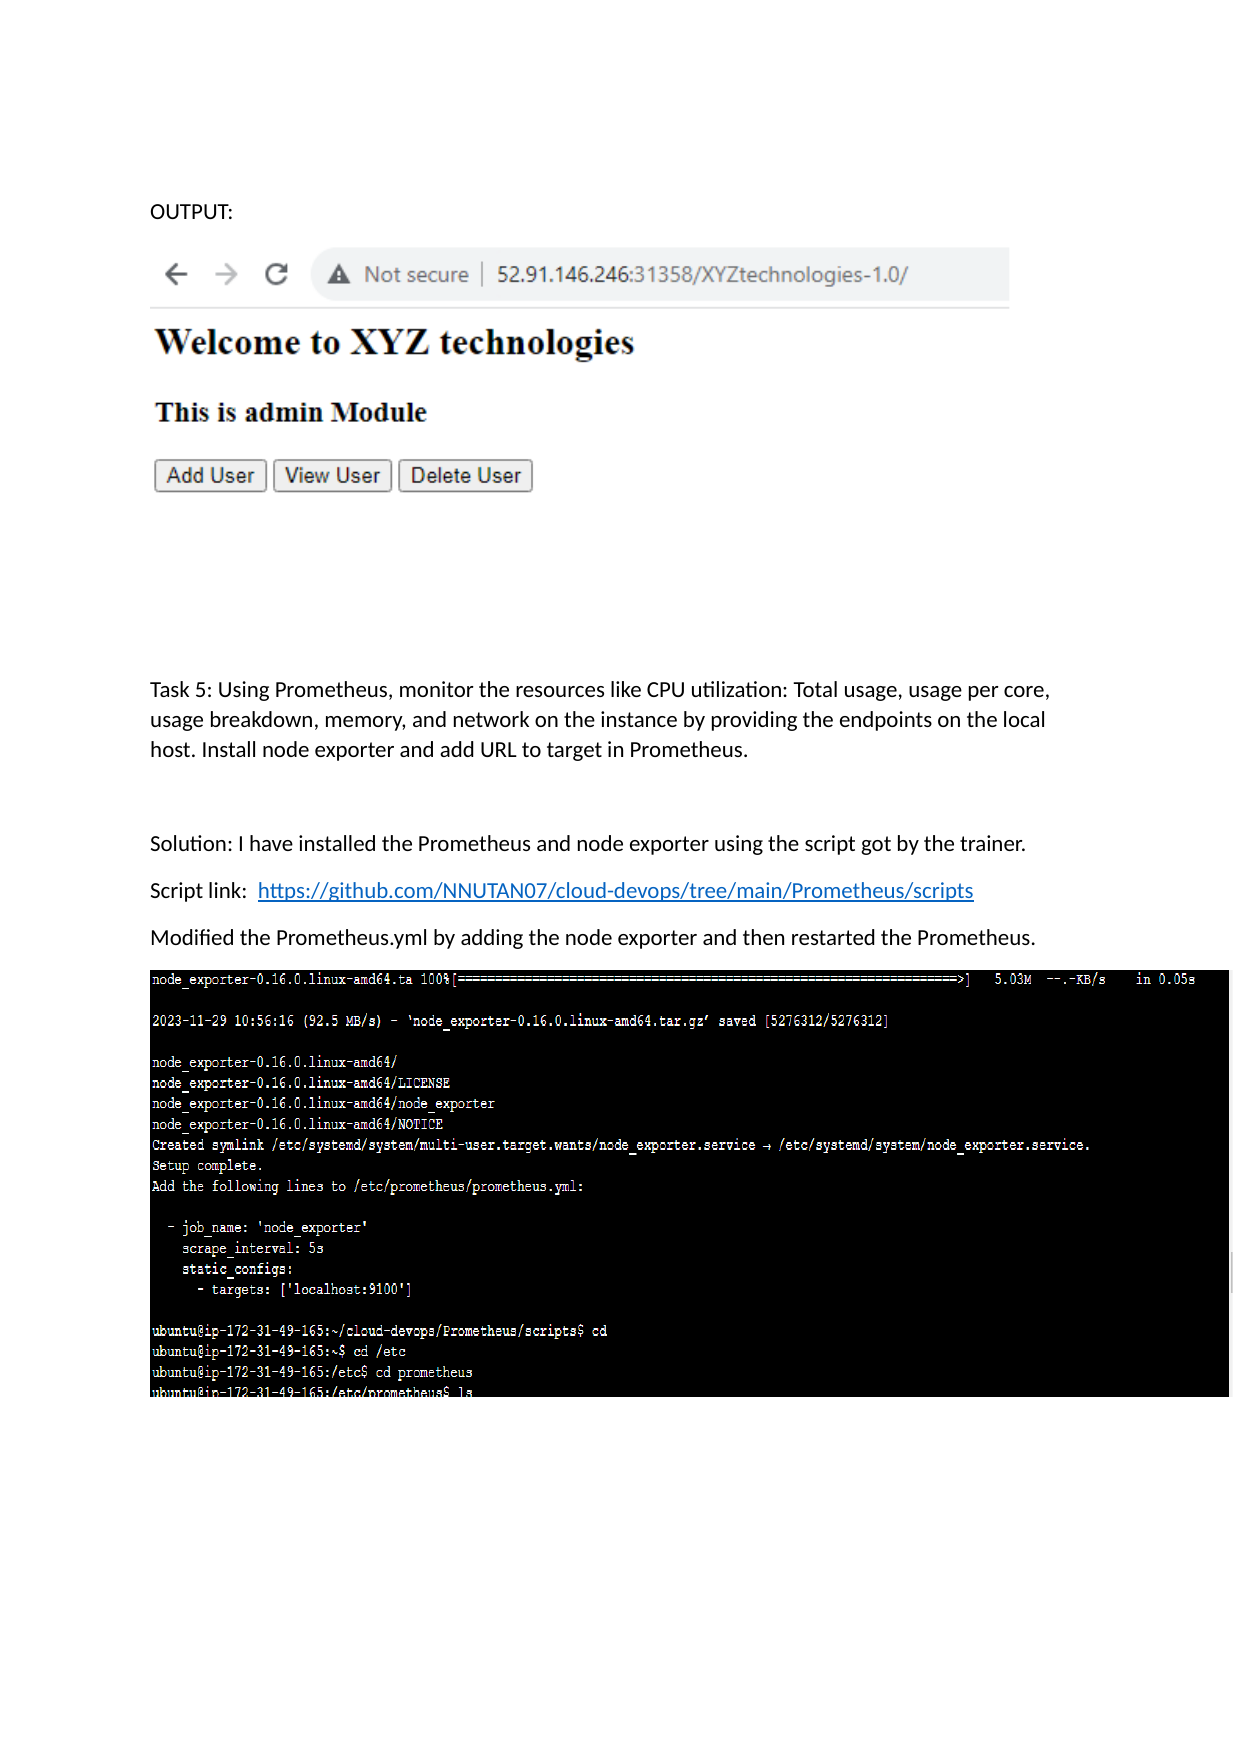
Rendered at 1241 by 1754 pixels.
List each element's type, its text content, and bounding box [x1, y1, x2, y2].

picture [150, 243, 1010, 516]
text Modified the Prometheus.yml by adding the node exporter and then restarted the Prometheus. [150, 923, 1090, 951]
text Solution: I have installed the Prometheus and node exporter using the script got by the trainer. [150, 829, 1090, 857]
text Script link: https://github.com/NNUTAN07/cloud-devops/tree/main/Prometheus/scripts [150, 876, 1090, 904]
text Task 5: Using Prometheus, monitor the resources like CPU utilization: Total usage, usage per core, usage breakdown, memory, and network on the instance by providing the endpoints on the local host. Install node exporter and add URL to target in Prometheus. [150, 675, 1090, 763]
text OUTPUT: [150, 197, 1090, 225]
picture [150, 970, 1233, 1397]
